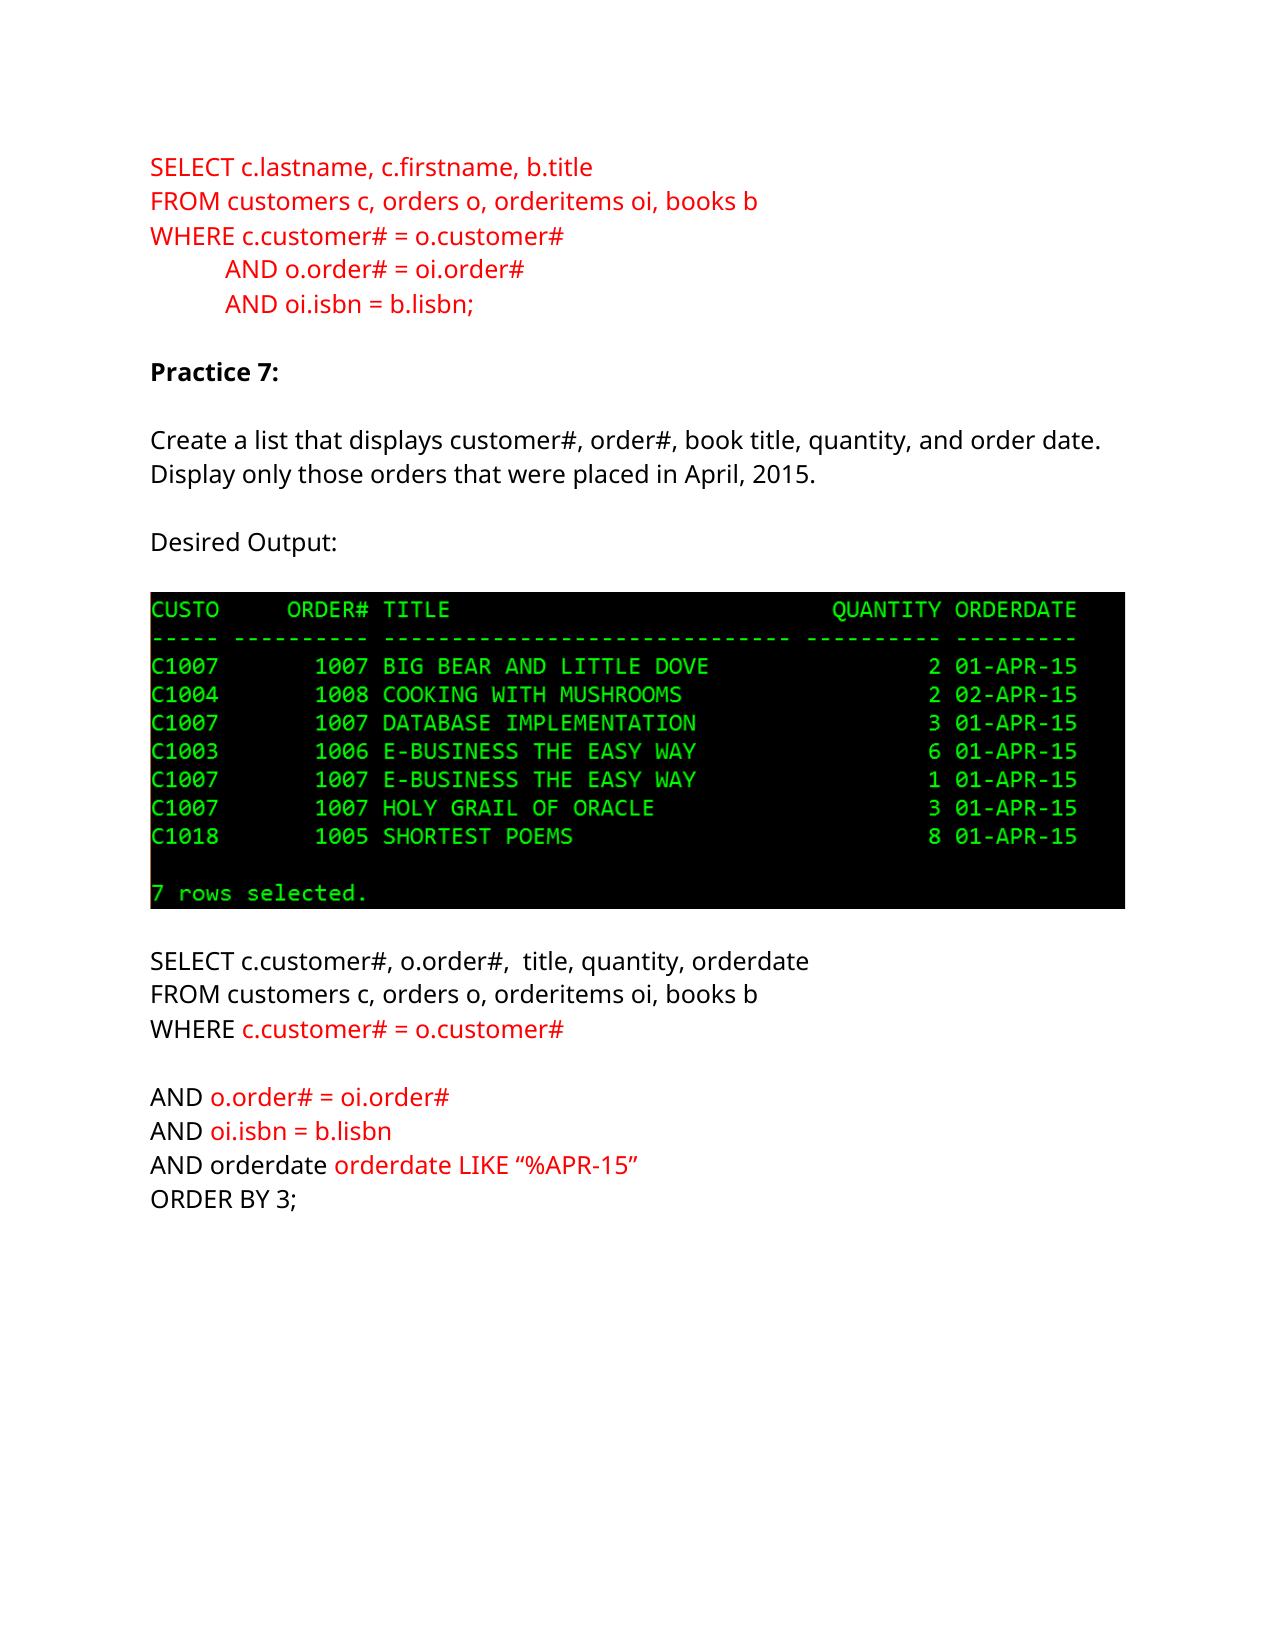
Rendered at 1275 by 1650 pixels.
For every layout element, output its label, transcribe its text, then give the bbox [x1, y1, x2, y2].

text Desired Output: [150, 525, 1125, 559]
text FROM customers c, orders o, orderitems oi, books b [150, 184, 1125, 218]
text AND orderdate orderdate LIKE “%APR-15” [150, 1147, 1125, 1182]
text SELECT c.lastname, c.firstname, b.title [150, 150, 1125, 184]
text AND o.order# = oi.order# [150, 252, 1125, 286]
text AND oi.isbn = b.lisbn [150, 1113, 1125, 1147]
text Create a list that displays customer#, order#, book title, quantity, and order date. Display only those orders that were placed in April, 2015. [150, 422, 1125, 491]
text AND o.order# = oi.order# [150, 1079, 1125, 1113]
text ORDER BY 3; [150, 1182, 1125, 1216]
text AND oi.isbn = b.lisbn; [150, 286, 1125, 320]
picture [150, 592, 1125, 909]
text WHERE c.customer# = o.customer# [150, 1011, 1125, 1045]
text Practice 7: [150, 354, 1125, 388]
text WHERE c.customer# = o.customer# [150, 218, 1125, 252]
text SELECT c.customer#, o.order#, title, quantity, orderdate [150, 943, 1125, 977]
text FROM customers c, orders o, orderitems oi, books b [150, 977, 1125, 1011]
